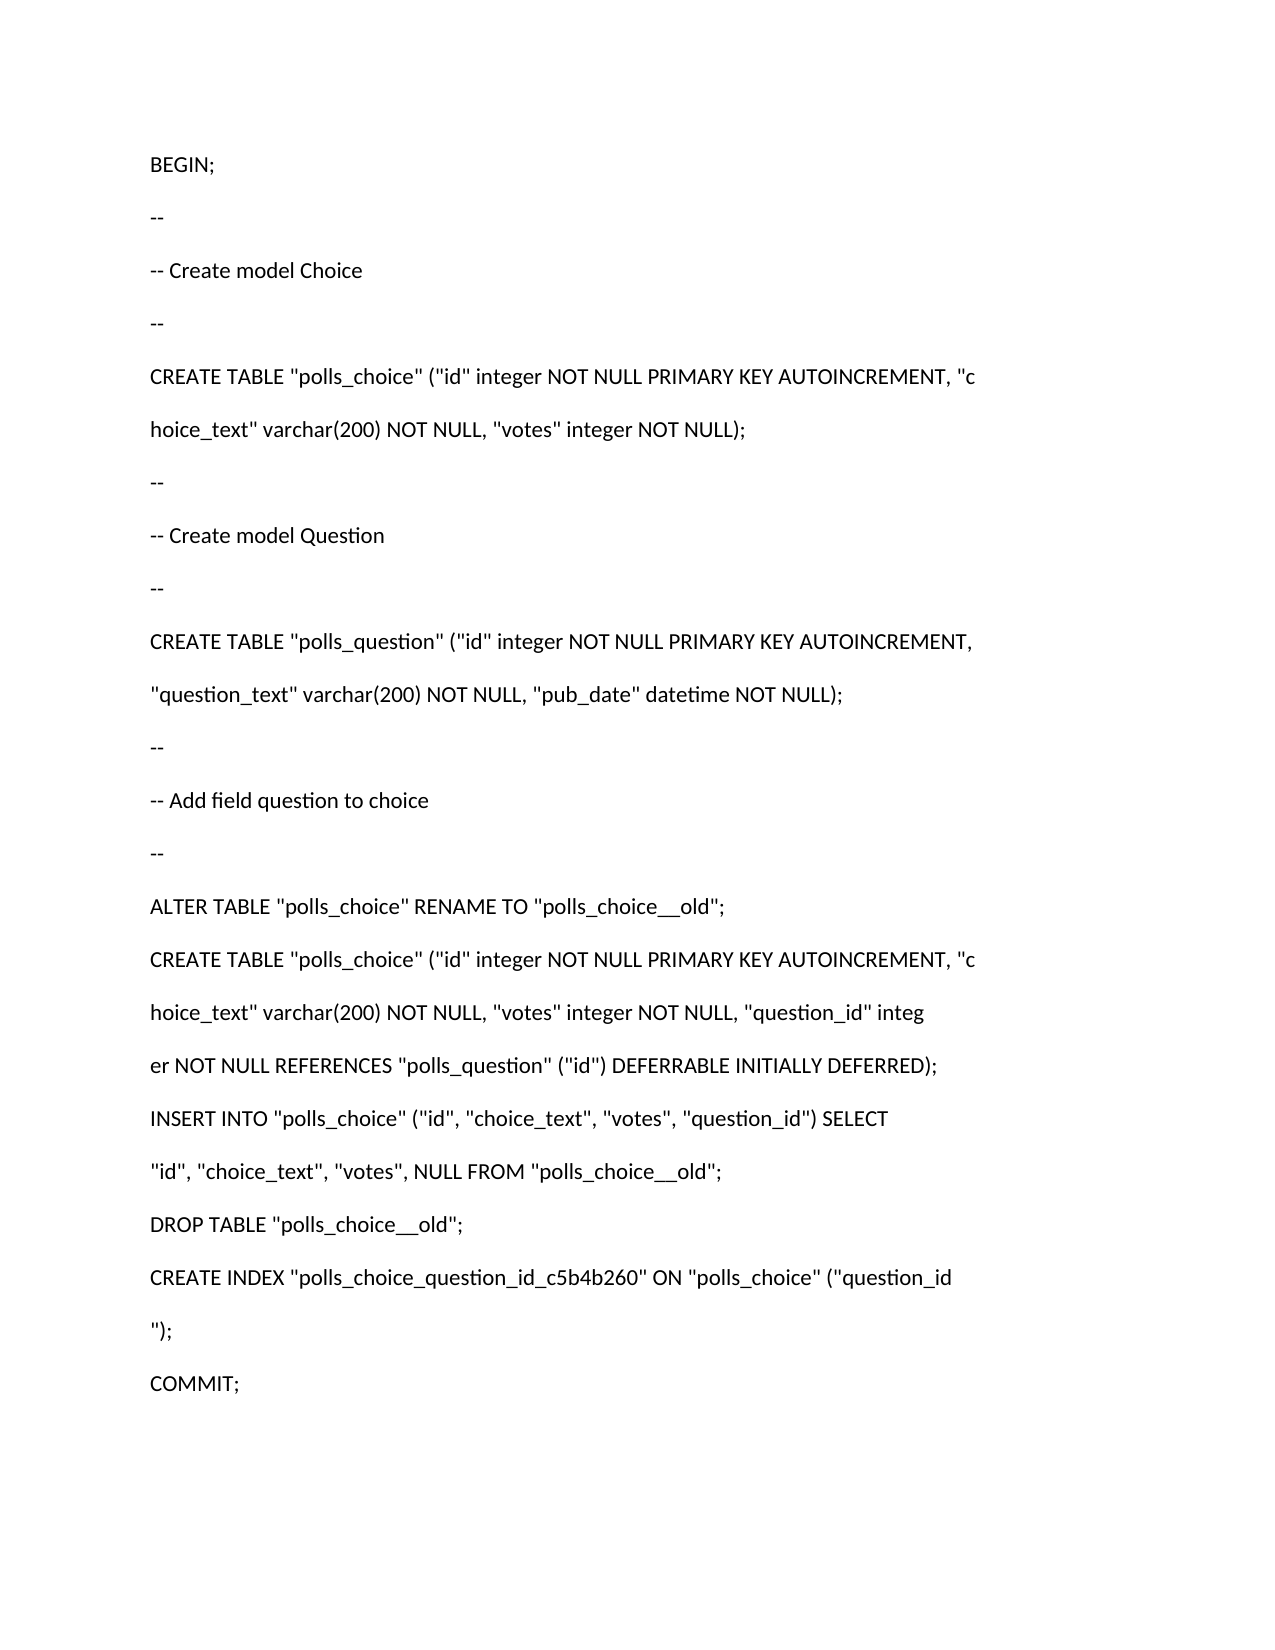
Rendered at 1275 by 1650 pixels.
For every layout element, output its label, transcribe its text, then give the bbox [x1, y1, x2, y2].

text -- [150, 203, 1125, 231]
text CREATE TABLE "polls_choice" ("id" integer NOT NULL PRIMARY KEY AUTOINCREMENT, "c [150, 945, 1125, 973]
text "question_text" varchar(200) NOT NULL, "pub_date" datetime NOT NULL); [150, 680, 1125, 708]
text -- [150, 733, 1125, 761]
text CREATE TABLE "polls_question" ("id" integer NOT NULL PRIMARY KEY AUTOINCREMENT, [150, 627, 1125, 655]
text BEGIN; [150, 150, 1125, 178]
text ALTER TABLE "polls_choice" RENAME TO "polls_choice__old"; [150, 892, 1125, 920]
text hoice_text" varchar(200) NOT NULL, "votes" integer NOT NULL); [150, 415, 1125, 443]
text CREATE INDEX "polls_choice_question_id_c5b4b260" ON "polls_choice" ("question_id [150, 1263, 1125, 1291]
text hoice_text" varchar(200) NOT NULL, "votes" integer NOT NULL, "question_id" integ [150, 998, 1125, 1026]
text -- [150, 309, 1125, 337]
text DROP TABLE "polls_choice__old"; [150, 1210, 1125, 1238]
text CREATE TABLE "polls_choice" ("id" integer NOT NULL PRIMARY KEY AUTOINCREMENT, "c [150, 362, 1125, 390]
text "); [150, 1316, 1125, 1344]
text -- [150, 468, 1125, 496]
text -- [150, 839, 1125, 867]
text er NOT NULL REFERENCES "polls_question" ("id") DEFERRABLE INITIALLY DEFERRED); [150, 1051, 1125, 1079]
text COMMIT; [150, 1369, 1125, 1397]
text "id", "choice_text", "votes", NULL FROM "polls_choice__old"; [150, 1157, 1125, 1185]
text -- Create model Choice [150, 256, 1125, 284]
text -- [150, 574, 1125, 602]
text -- Add field question to choice [150, 786, 1125, 814]
text INSERT INTO "polls_choice" ("id", "choice_text", "votes", "question_id") SELECT [150, 1104, 1125, 1132]
text -- Create model Question [150, 521, 1125, 549]
